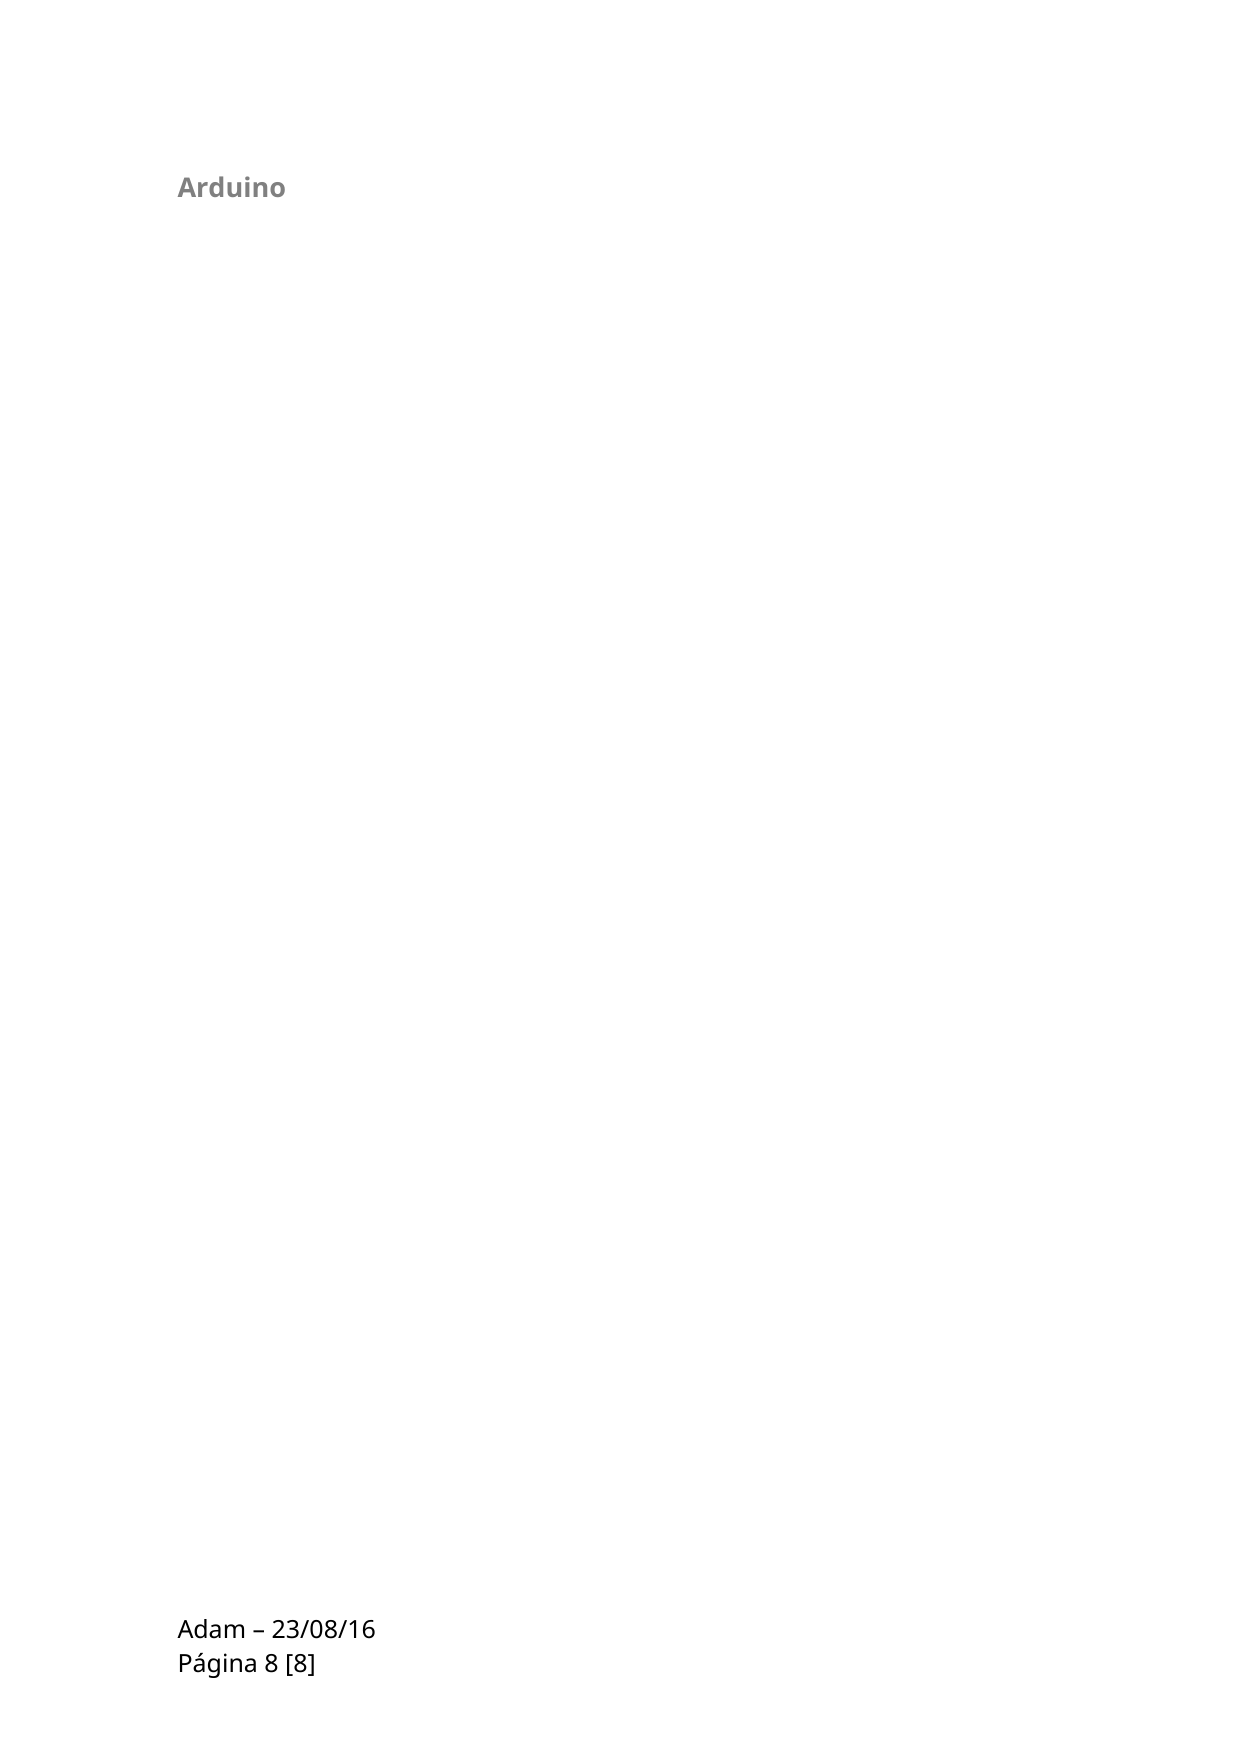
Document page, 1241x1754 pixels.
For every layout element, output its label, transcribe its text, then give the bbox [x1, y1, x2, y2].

subtitle Arduino [177, 168, 1063, 205]
